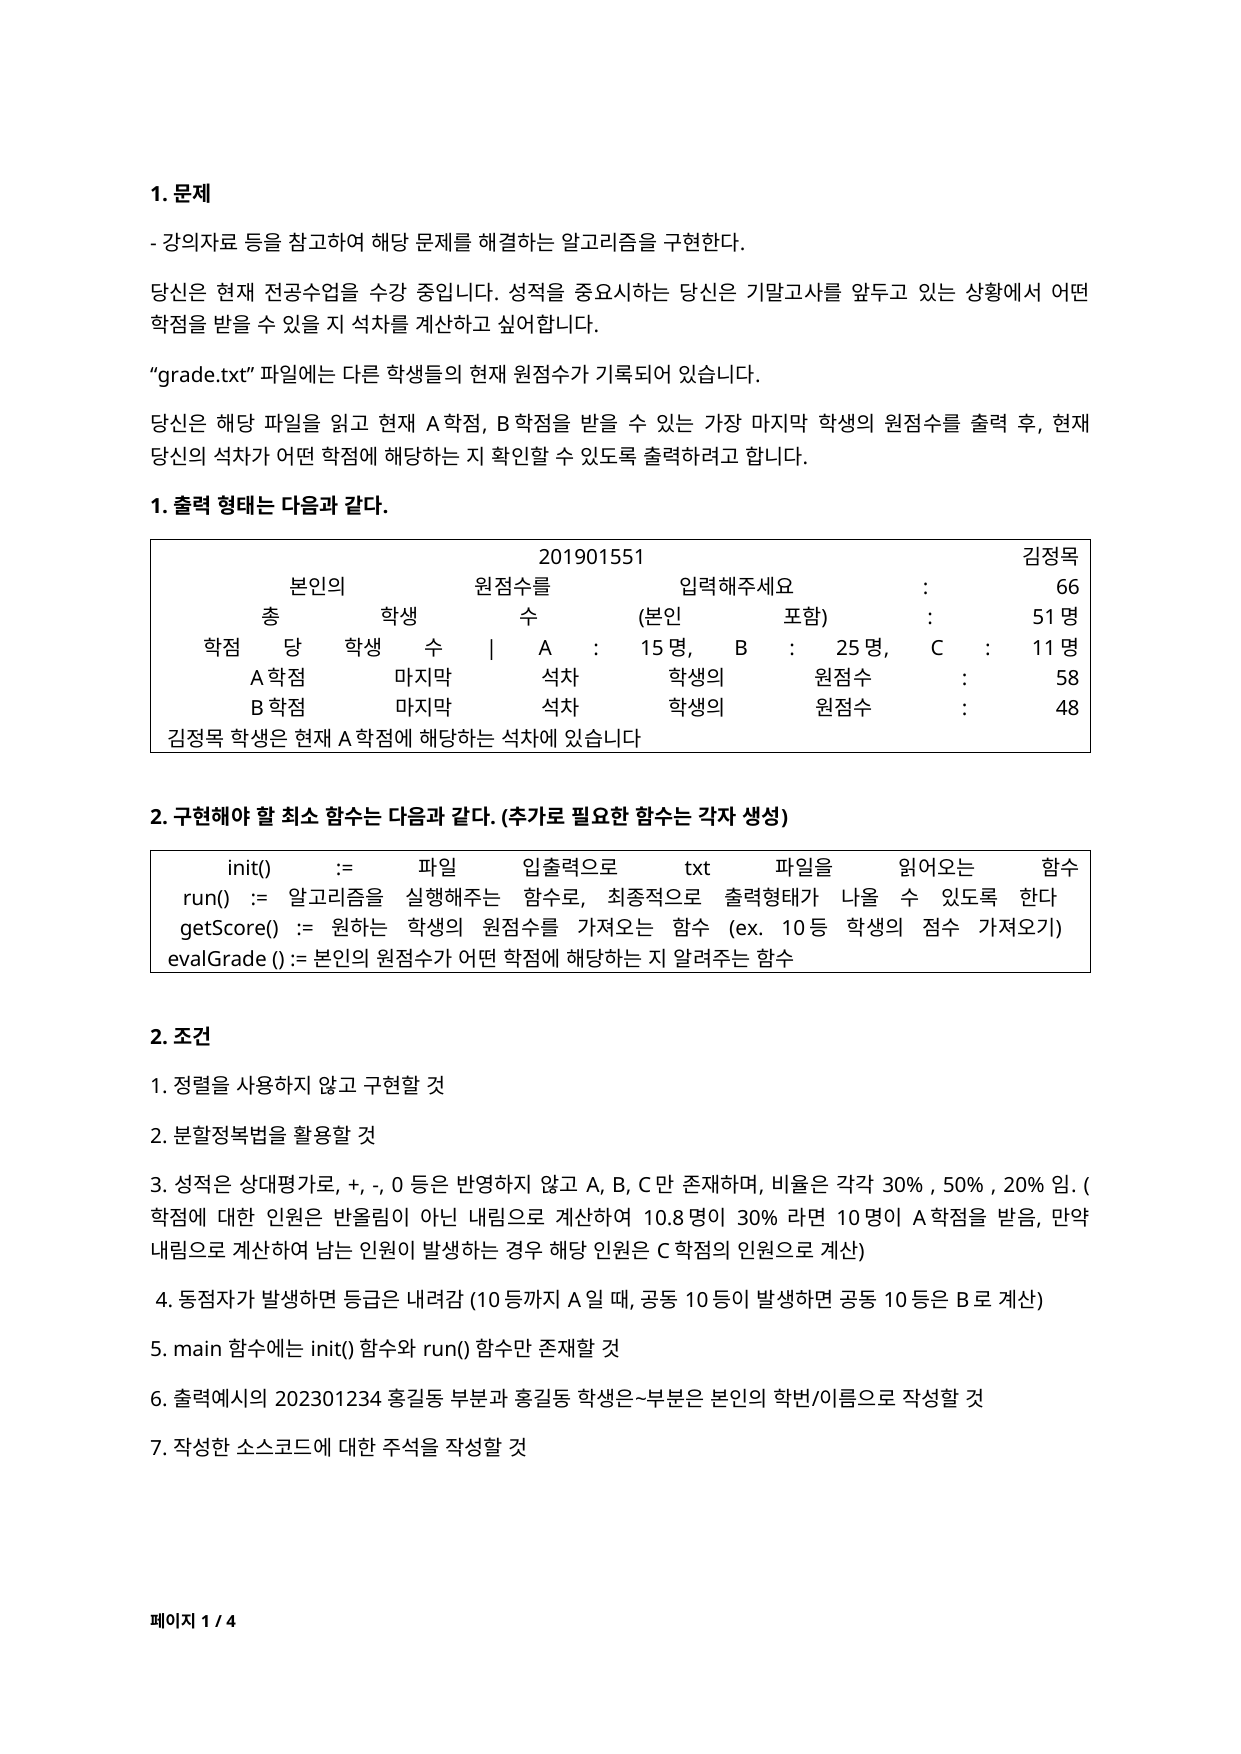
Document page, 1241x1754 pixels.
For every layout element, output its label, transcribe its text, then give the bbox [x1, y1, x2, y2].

text 5. main 함수에는 init() 함수와 run() 함수만 존재할 것 [150, 1333, 1090, 1363]
text “grade.txt” 파일에는 다른 학생들의 현재 원점수가 기록되어 있습니다. [150, 358, 1090, 388]
text 3. 성적은 상대평가로, +, -, 0 등은 반영하지 않고 A, B, C만 존재하며, 비율은 각각 30% , 50% , 20% 임. (학점에 대한 인원은 반올림이 아닌 내림으로 계산하여 10.8명이 30% 라면 10명이 A학점을 받음, 만약 내림으로 계산하여 남는 인원이 발생하는 경우 해당 인원은 C학점의 인원으로 계산) [150, 1168, 1090, 1264]
text 2. 구현해야 할 최소 함수는 다음과 같다. (추가로 필요한 함수는 각자 생성) [150, 800, 1090, 831]
table_header 201901551 김정목 본인의 원점수를 입력해주세요 : 66 총 학생 수 (본인 포함) : 51명 학점 당 학생 수 | A : 15명, B : 25명, C : 11명 A학점 마지막 석차 학생의 원점수 : 58 B학점 마지막 석차 학생의 원점수 : 48 김정목 학생은 현재 A학점에 해당하는 석차에 있습니다 [151, 540, 1090, 752]
text 당신은 해당 파일을 읽고 현재 A학점, B학점을 받을 수 있는 가장 마지막 학생의 원점수를 출력 후, 현재 당신의 석차가 어떤 학점에 해당하는 지 확인할 수 있도록 출력하려고 합니다. [150, 407, 1090, 470]
text 1. 출력 형태는 다음과 같다. [150, 489, 1090, 520]
text 2. 조건 [150, 1020, 1090, 1051]
text - 강의자료 등을 참고하여 해당 문제를 해결하는 알고리즘을 구현한다. [150, 227, 1090, 257]
text 6. 출력예시의 202301234 홍길동 부분과 홍길동 학생은~부분은 본인의 학번/이름으로 작성할 것 [150, 1382, 1090, 1412]
text 1. 문제 [150, 177, 1090, 207]
text 2. 분할정복법을 활용할 것 [150, 1119, 1090, 1149]
table_header init() := 파일 입출력으로 txt 파일을 읽어오는 함수 run() := 알고리즘을 실행해주는 함수로, 최종적으로 출력형태가 나올 수 있도록 한다 getScore() := 원하는 학생의 원점수를 가져오는 함수 (ex. 10등 학생의 점수 가져오기) evalGrade () := 본인의 원점수가 어떤 학점에 해당하는 지 알려주는 함수 [151, 851, 1090, 972]
text 7. 작성한 소스코드에 대한 주석을 작성할 것 [150, 1431, 1090, 1462]
text 1. 정렬을 사용하지 않고 구현할 것 [150, 1070, 1090, 1100]
text 4. 동점자가 발생하면 등급은 내려감 (10등까지 A일 때, 공동 10등이 발생하면 공동 10등은 B로 계산) [150, 1283, 1090, 1314]
text 당신은 현재 전공수업을 수강 중입니다. 성적을 중요시하는 당신은 기말고사를 앞두고 있는 상황에서 어떤 학점을 받을 수 있을 지 석차를 계산하고 싶어합니다. [150, 276, 1090, 339]
